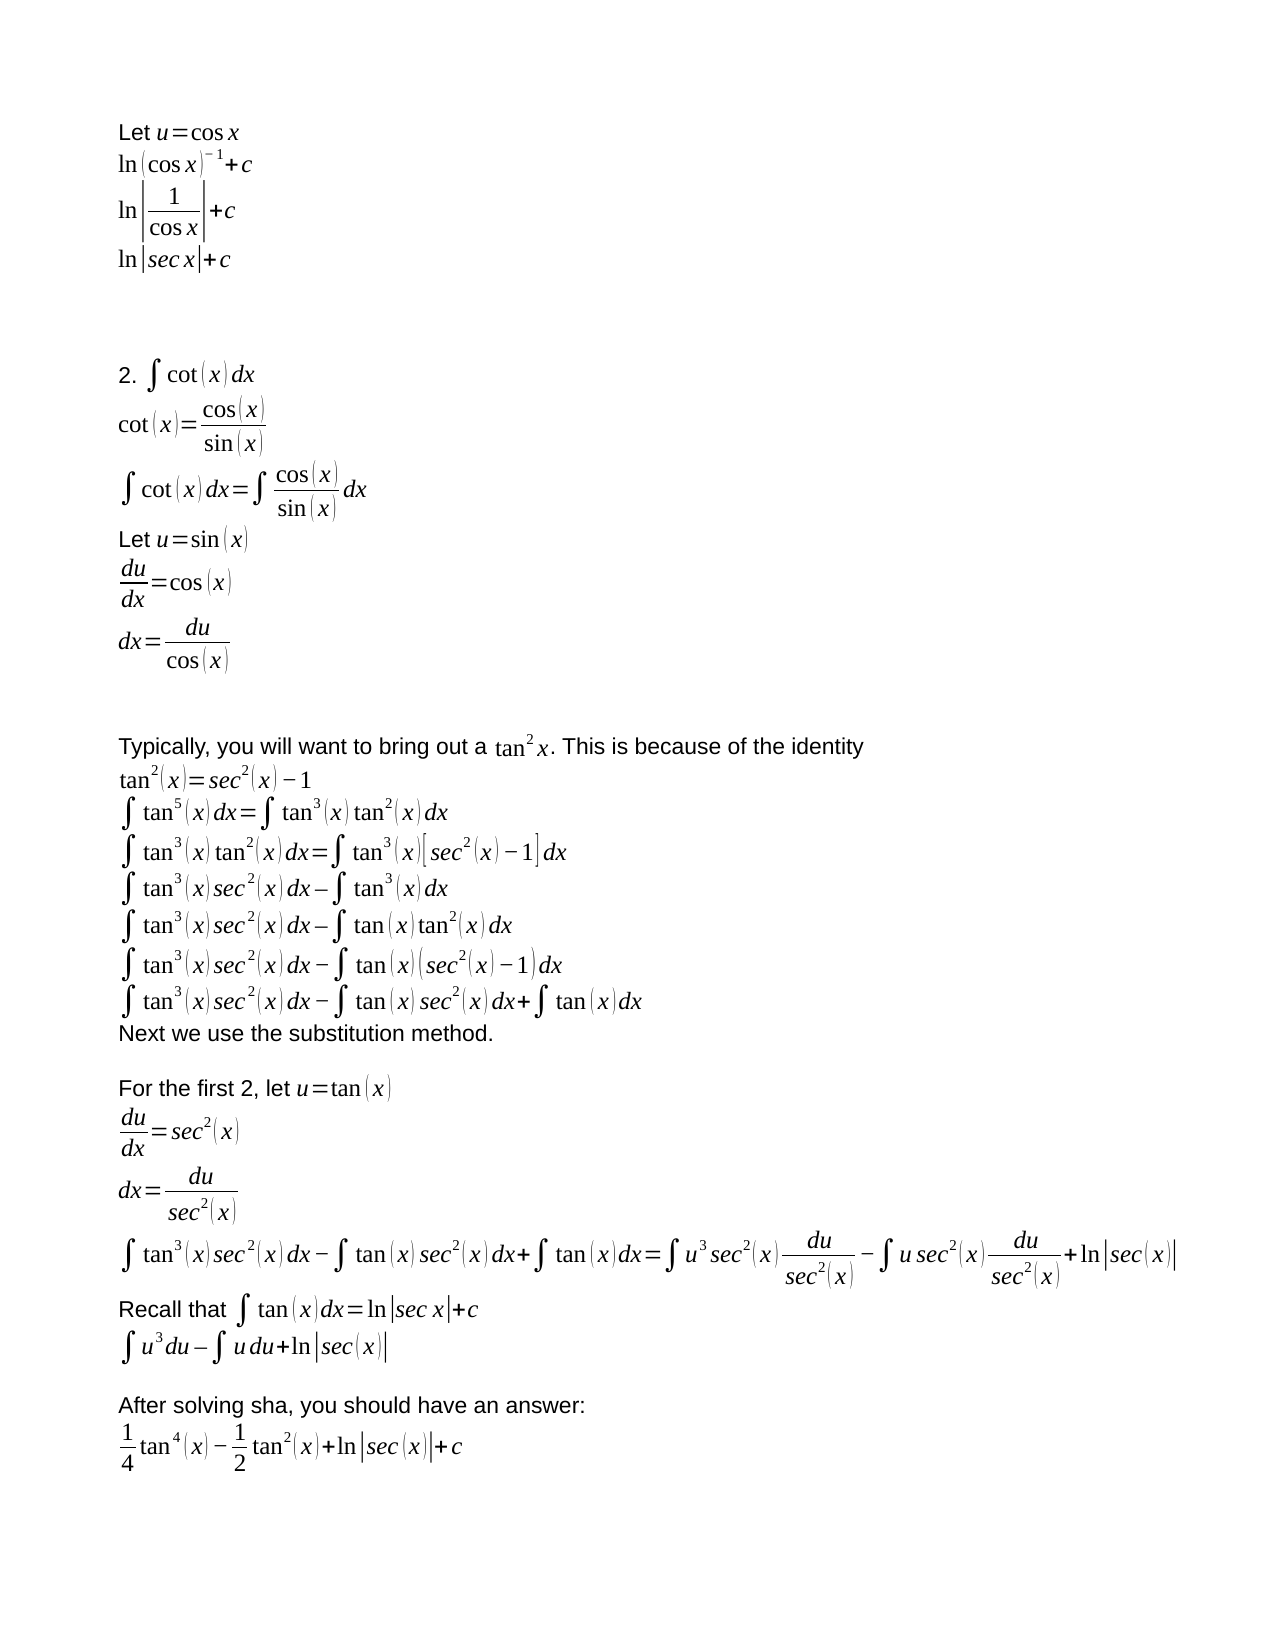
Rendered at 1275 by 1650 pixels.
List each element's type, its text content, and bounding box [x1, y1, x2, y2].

text For the first 2, let [118, 1073, 1157, 1104]
text Recall that [118, 1291, 1157, 1328]
text Typically, you will want to bring out a . This is because of the identity [118, 730, 1157, 762]
text Let [118, 524, 1157, 554]
text 2. [118, 356, 1157, 394]
text Let [118, 118, 1157, 146]
text After solving sha, you should have an answer: [118, 1392, 1157, 1419]
text Next we use the substitution method. [118, 1020, 1157, 1047]
